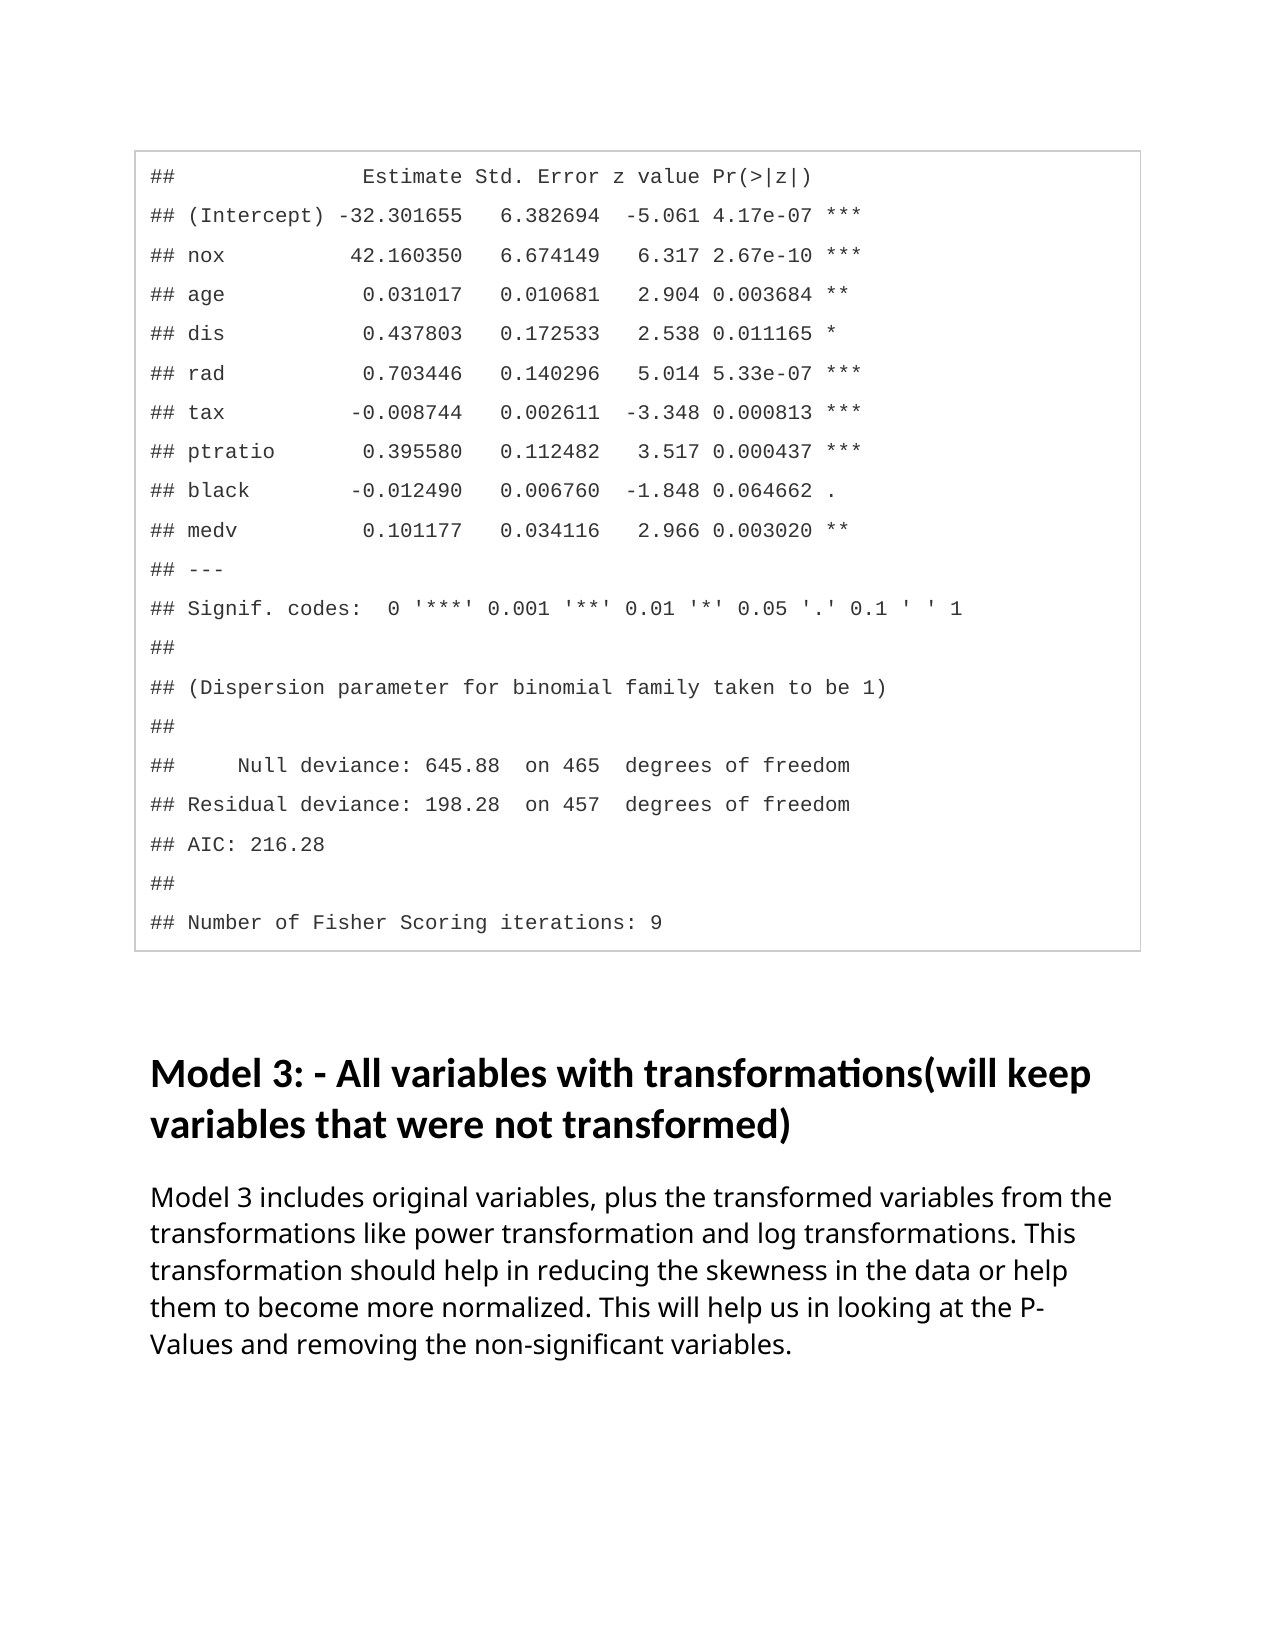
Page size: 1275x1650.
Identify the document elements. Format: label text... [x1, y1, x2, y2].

text Model 3 includes original variables, plus the transformed variables from the transformations like power transformation and log transformations. This transformation should help in reducing the skewness in the data or help them to become more normalized. This will help us in looking at the P-Values and removing the non-significant variables. [150, 1178, 1125, 1362]
text ## medv 0.101177 0.034116 2.966 0.003020 ** [136, 503, 1140, 543]
text ## [136, 700, 1140, 739]
text ## Residual deviance: 198.28 on 457 degrees of freedom [136, 778, 1140, 818]
text ## Number of Fisher Scoring iterations: 9 [136, 896, 1140, 950]
text ## black -0.012490 0.006760 -1.848 0.064662 . [136, 464, 1140, 503]
text ## [136, 857, 1140, 896]
text ## --- [136, 543, 1140, 582]
text ## age 0.031017 0.010681 2.904 0.003684 ** [136, 268, 1140, 307]
text ## tax -0.008744 0.002611 -3.348 0.000813 *** [136, 386, 1140, 425]
text ## Estimate Std. Error z value Pr(>|z|) [136, 152, 1140, 189]
text ## dis 0.437803 0.172533 2.538 0.011165 * [136, 307, 1140, 346]
text ## AIC: 216.28 [136, 818, 1140, 857]
text ## rad 0.703446 0.140296 5.014 5.33e-07 *** [136, 346, 1140, 386]
text ## ptratio 0.395580 0.112482 3.517 0.000437 *** [136, 425, 1140, 464]
text ## (Dispersion parameter for binomial family taken to be 1) [136, 661, 1140, 700]
text Model 3: - All variables with transformations(will keep variables that were not transformed) [150, 1047, 1125, 1149]
text ## nox 42.160350 6.674149 6.317 2.67e-10 *** [136, 228, 1140, 268]
text ## (Intercept) -32.301655 6.382694 -5.061 4.17e-07 *** [136, 189, 1140, 228]
text ## Signif. codes: 0 '***' 0.001 '**' 0.01 '*' 0.05 '.' 0.1 ' ' 1 [136, 582, 1140, 621]
text ## [136, 621, 1140, 661]
text ## Null deviance: 645.88 on 465 degrees of freedom [136, 739, 1140, 778]
